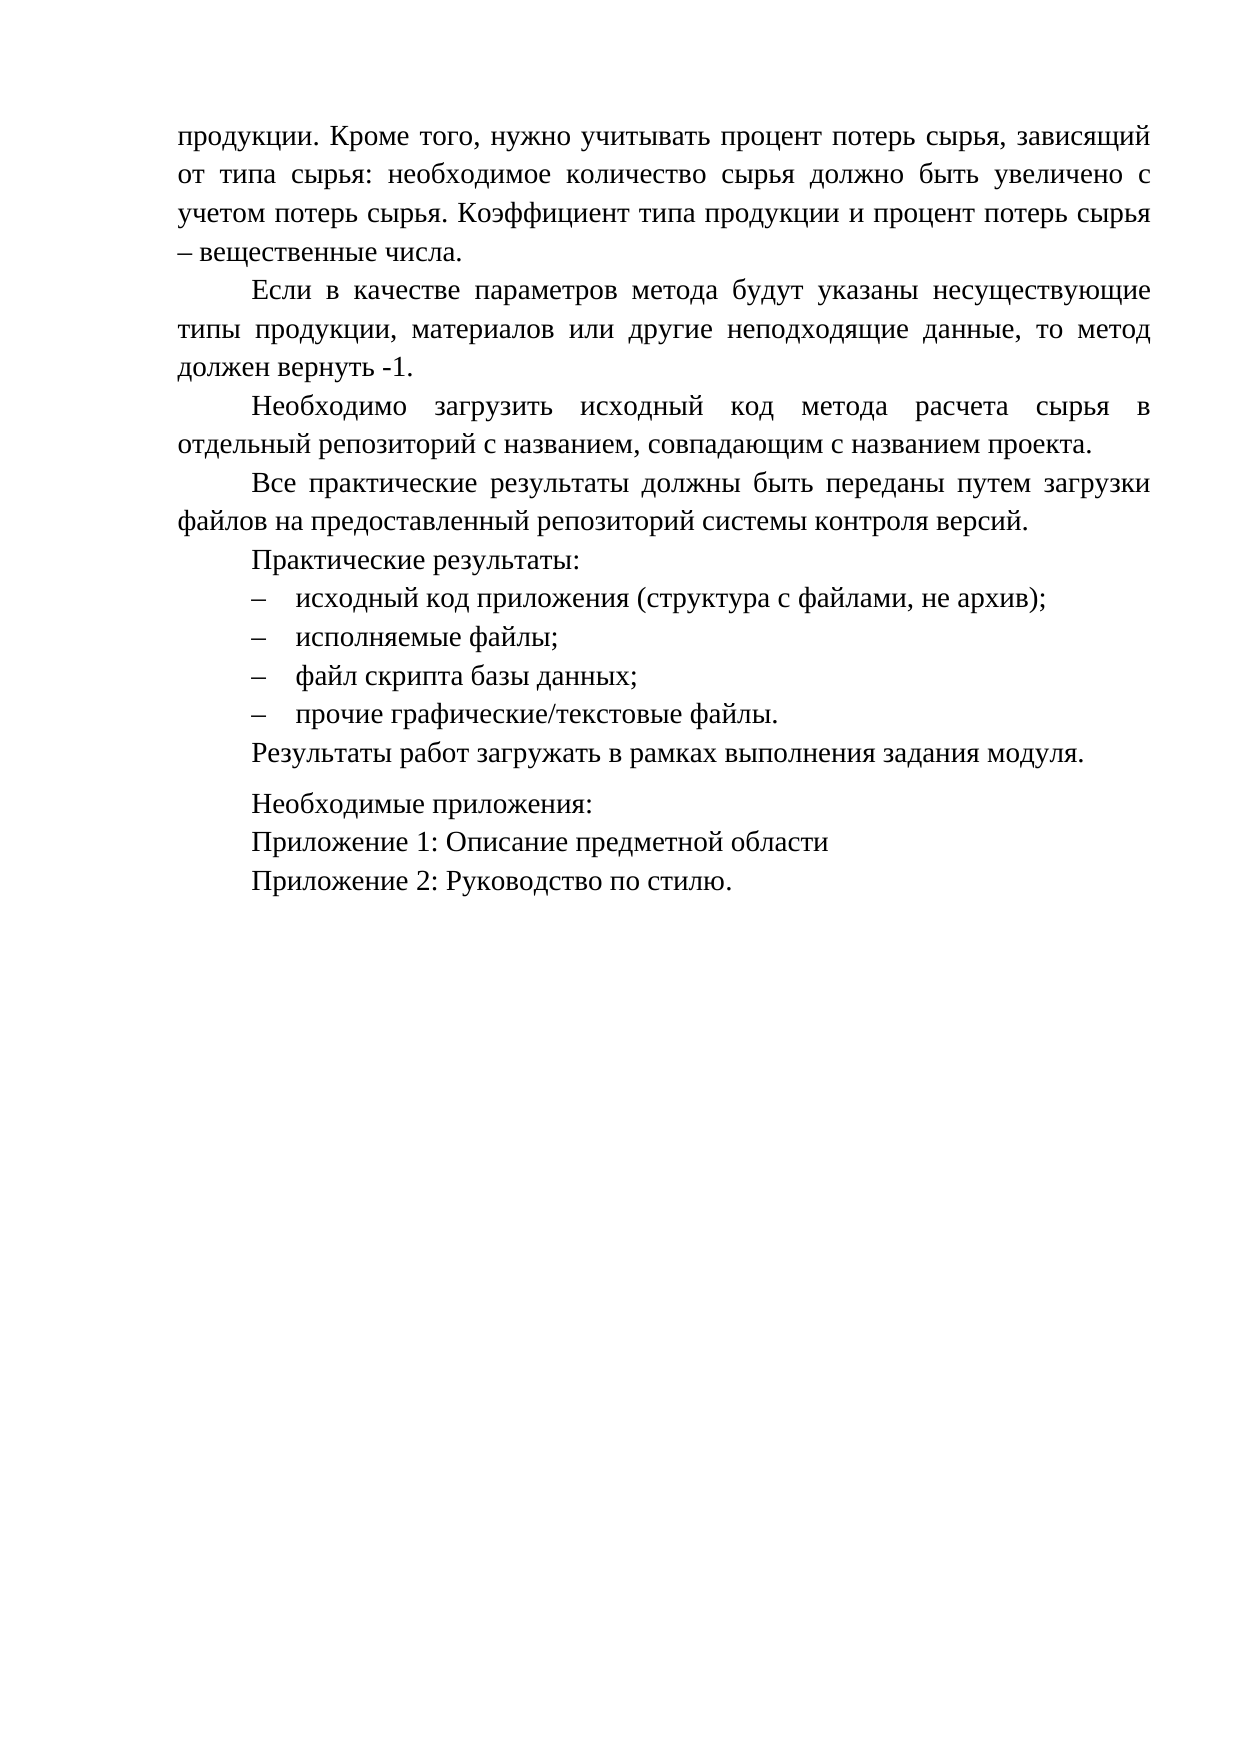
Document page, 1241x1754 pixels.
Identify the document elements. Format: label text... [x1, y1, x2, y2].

text – файл скрипта базы данных; [177, 658, 1152, 691]
text Если в качестве параметров метода будут указаны несуществующие типы продукции, материалов или другие неподходящие данные, то метод должен вернуть -1. [177, 272, 1152, 383]
text Практические результаты: [177, 542, 1152, 576]
text – исполняемые файлы; [177, 619, 1152, 653]
text Необходимо загрузить исходный код метода расчета сырья в отдельный репозиторий с названием, совпадающим с названием проекта. [177, 388, 1152, 460]
text – исходный код приложения (структура с файлами, не архив); [177, 581, 1152, 614]
text Необходимые приложения: [177, 786, 1152, 819]
text Результаты работ загружать в рамках выполнения задания модуля. [177, 735, 1152, 768]
text Все практические результаты должны быть переданы путем загрузки файлов на предоставленный репозиторий системы контроля версий. [177, 465, 1152, 537]
text Приложение 2: Руководство по стилю. [177, 863, 1152, 896]
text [177, 118, 1152, 267]
text – прочие графические/текстовые файлы. [177, 696, 1152, 730]
text Приложение 1: Описание предметной области [177, 824, 1152, 858]
